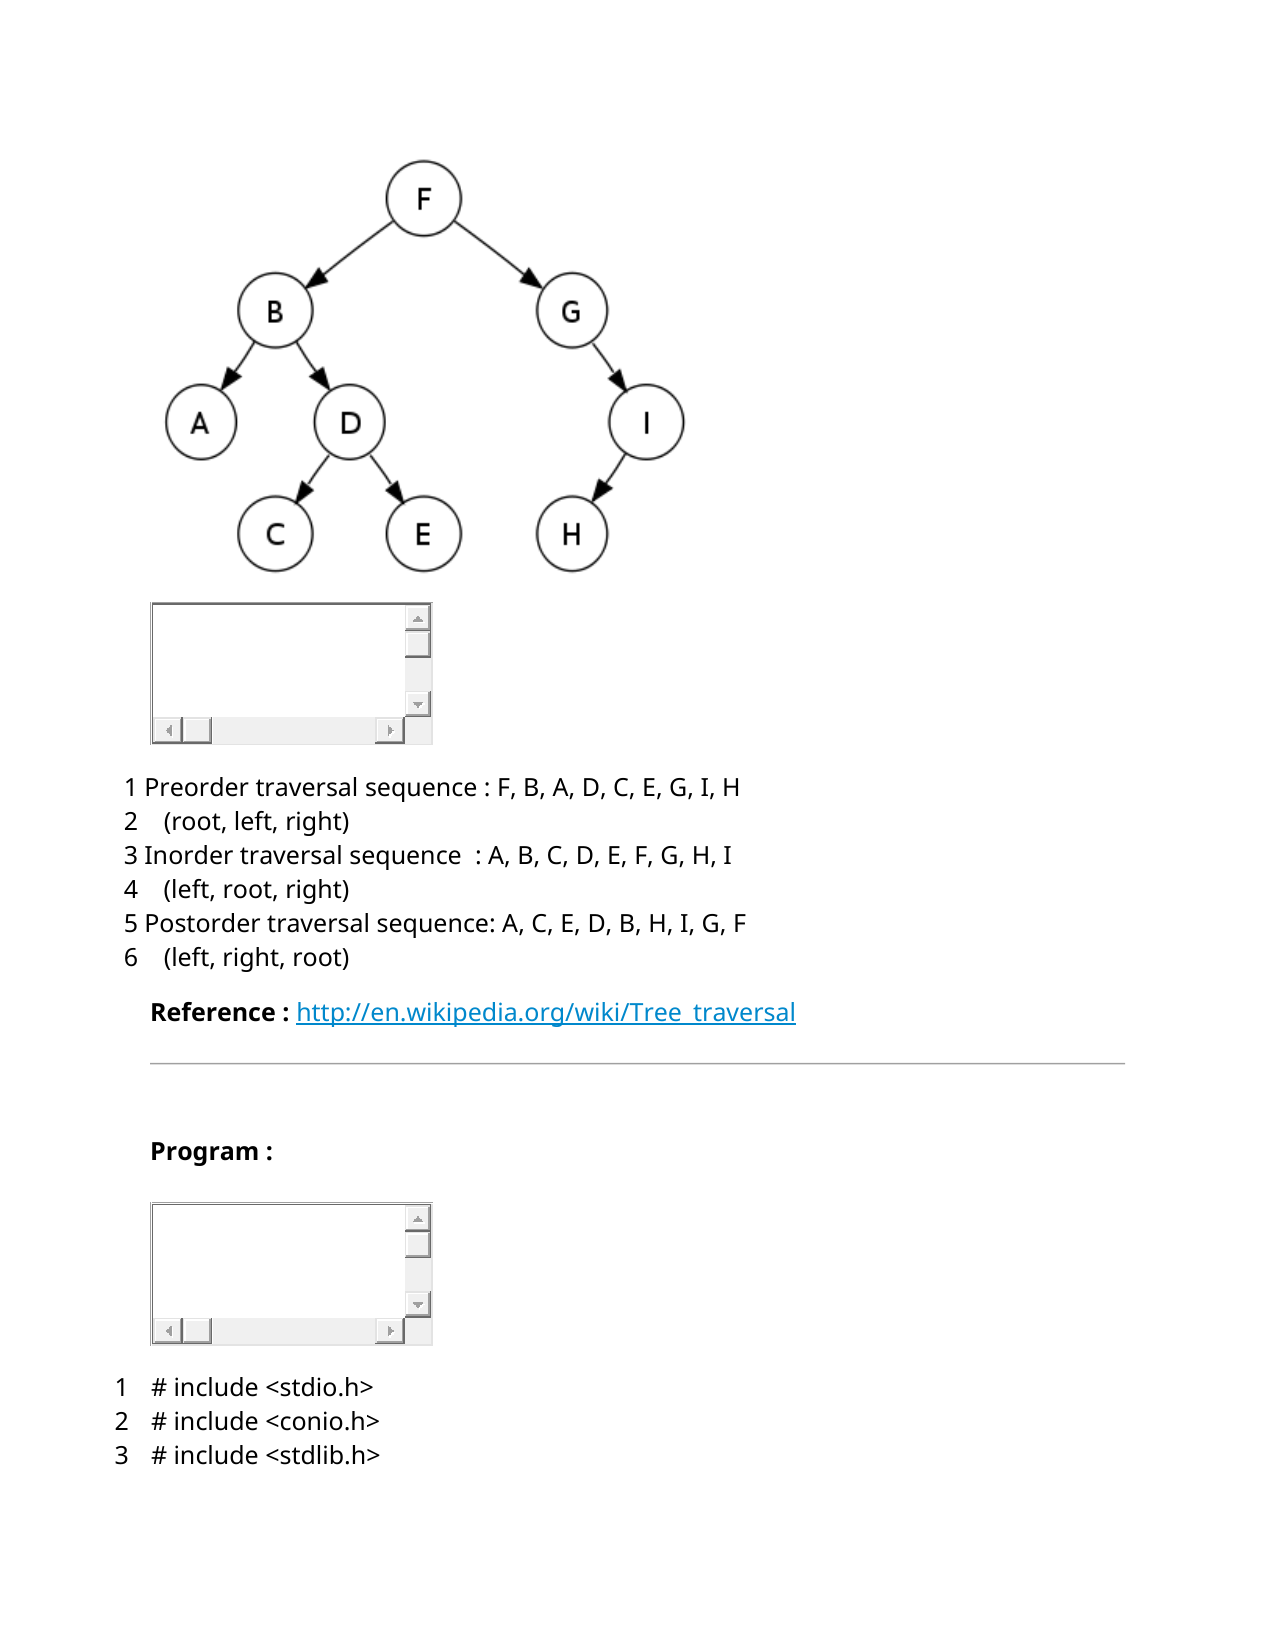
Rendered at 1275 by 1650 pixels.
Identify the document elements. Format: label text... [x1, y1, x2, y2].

table_header 1 2 3 4 5 6 [119, 768, 142, 975]
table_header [149, 1368, 1034, 1473]
table_header Preorder traversal sequence : F, B, A, D, C, E, G, I, H (root, left, right) Inorder traversal sequence : A, B, C, D, E, F, G, H, I (left, root, right) Postorder traversal sequence: A, C, E, D, B, H, I, G, F (left, right, root) [143, 768, 1019, 975]
text Program : [150, 1133, 1125, 1168]
picture [150, 150, 697, 586]
text Reference : http://en.wikipedia.org/wiki/Tree_traversal [150, 991, 1125, 1028]
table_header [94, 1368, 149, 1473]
